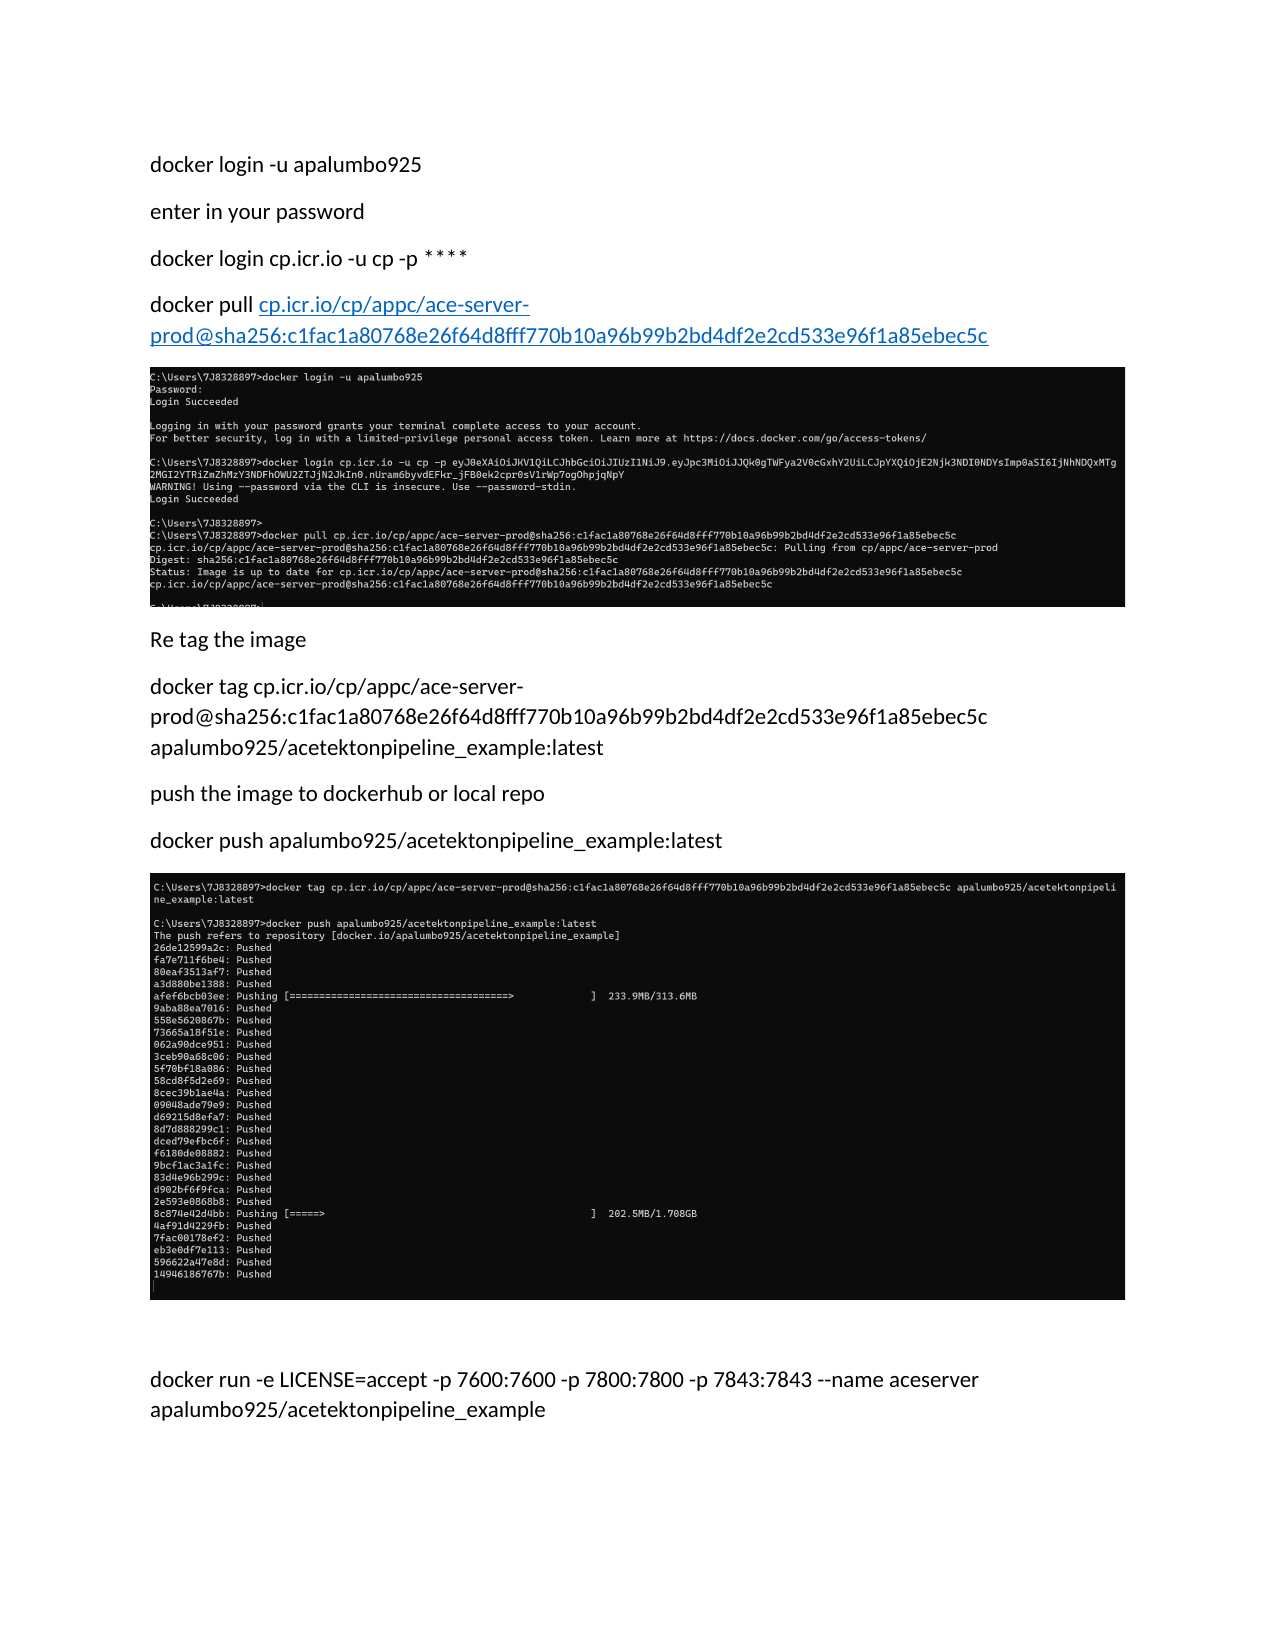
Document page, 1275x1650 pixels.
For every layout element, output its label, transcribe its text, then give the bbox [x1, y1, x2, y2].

text docker login cp.icr.io -u cp -p **** [150, 244, 1125, 272]
text docker run -e LICENSE=accept -p 7600:7600 -p 7800:7800 -p 7843:7843 --name aceserver apalumbo925/acetektonpipeline_example [150, 1365, 1125, 1423]
picture [150, 873, 1125, 1300]
text Re tag the image [150, 625, 1125, 653]
text docker push apalumbo925/acetektonpipeline_example:latest [150, 826, 1125, 854]
text docker tag cp.icr.io/cp/appc/ace-server-prod@sha256:c1fac1a80768e26f64d8fff770b10a96b99b2bd4df2e2cd533e96f1a85ebec5c apalumbo925/acetektonpipeline_example:latest [150, 672, 1125, 761]
picture [150, 367, 1125, 607]
text enter in your password [150, 197, 1125, 225]
text docker pull cp.icr.io/cp/appc/ace-server-prod@sha256:c1fac1a80768e26f64d8fff770b10a96b99b2bd4df2e2cd533e96f1a85ebec5c [150, 291, 1125, 349]
text docker login -u apalumbo925 [150, 150, 1125, 178]
text push the image to dockerhub or local repo [150, 779, 1125, 808]
